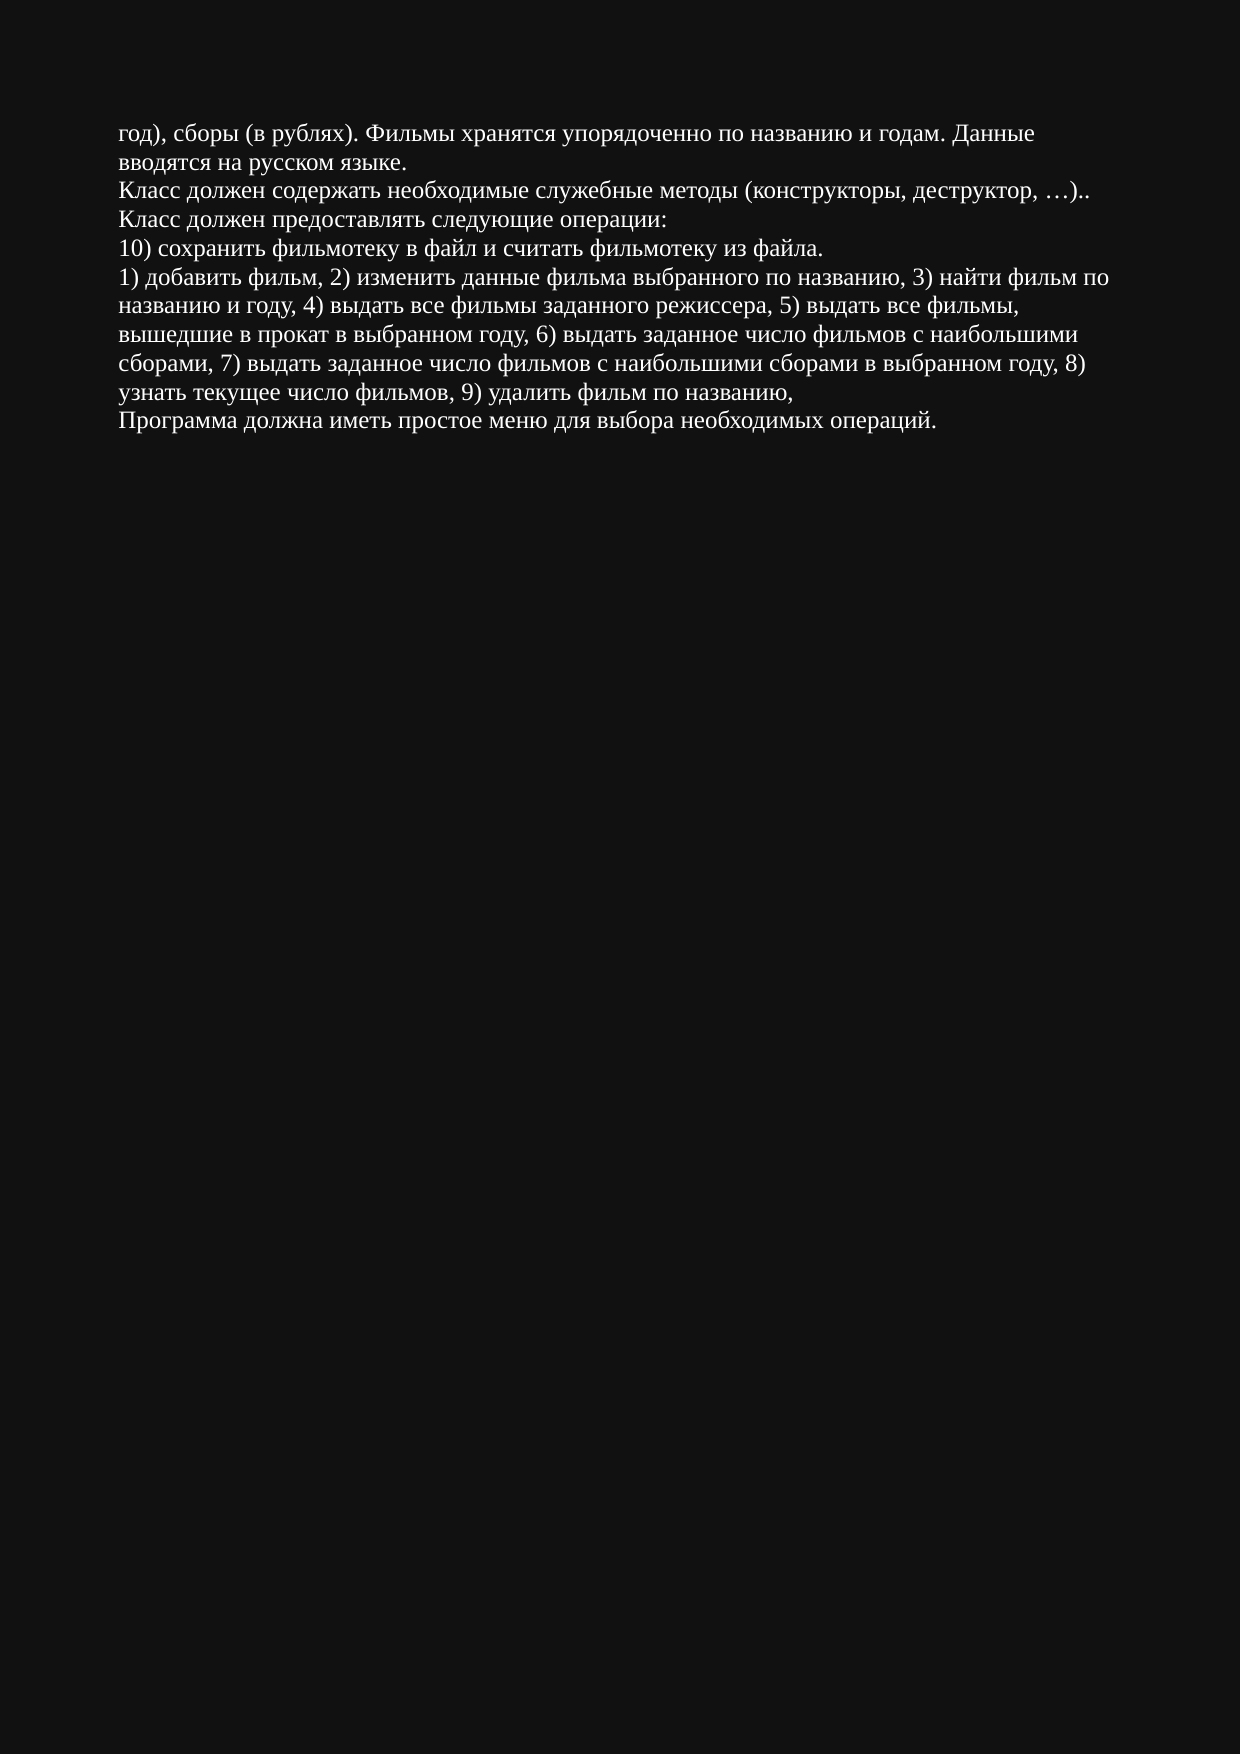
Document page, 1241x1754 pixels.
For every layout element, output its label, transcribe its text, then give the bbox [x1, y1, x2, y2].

text Программа должна иметь простое меню для выбора необходимых операций. [118, 406, 1122, 434]
text Класс должен содержать необходимые служебные методы (конструкторы, деструктор, …).. [118, 176, 1122, 204]
text 10) сохранить фильмотеку в файл и считать фильмотеку из файла. [118, 233, 1122, 262]
text 1) добавить фильм, 2) изменить данные фильма выбранного по названию, 3) найти фильм по названию и году, 4) выдать все фильмы заданного режиссера, 5) выдать все фильмы, вышедшие в прокат в выбранном году, 6) выдать заданное число фильмов с наибольшими сборами, 7) выдать заданное число фильмов с наибольшими сборами в выбранном году, 8) узнать текущее число фильмов, 9) удалить фильм по названию, [118, 262, 1122, 406]
text Класс должен предоставлять следующие операции: [118, 204, 1122, 233]
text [118, 118, 1122, 176]
